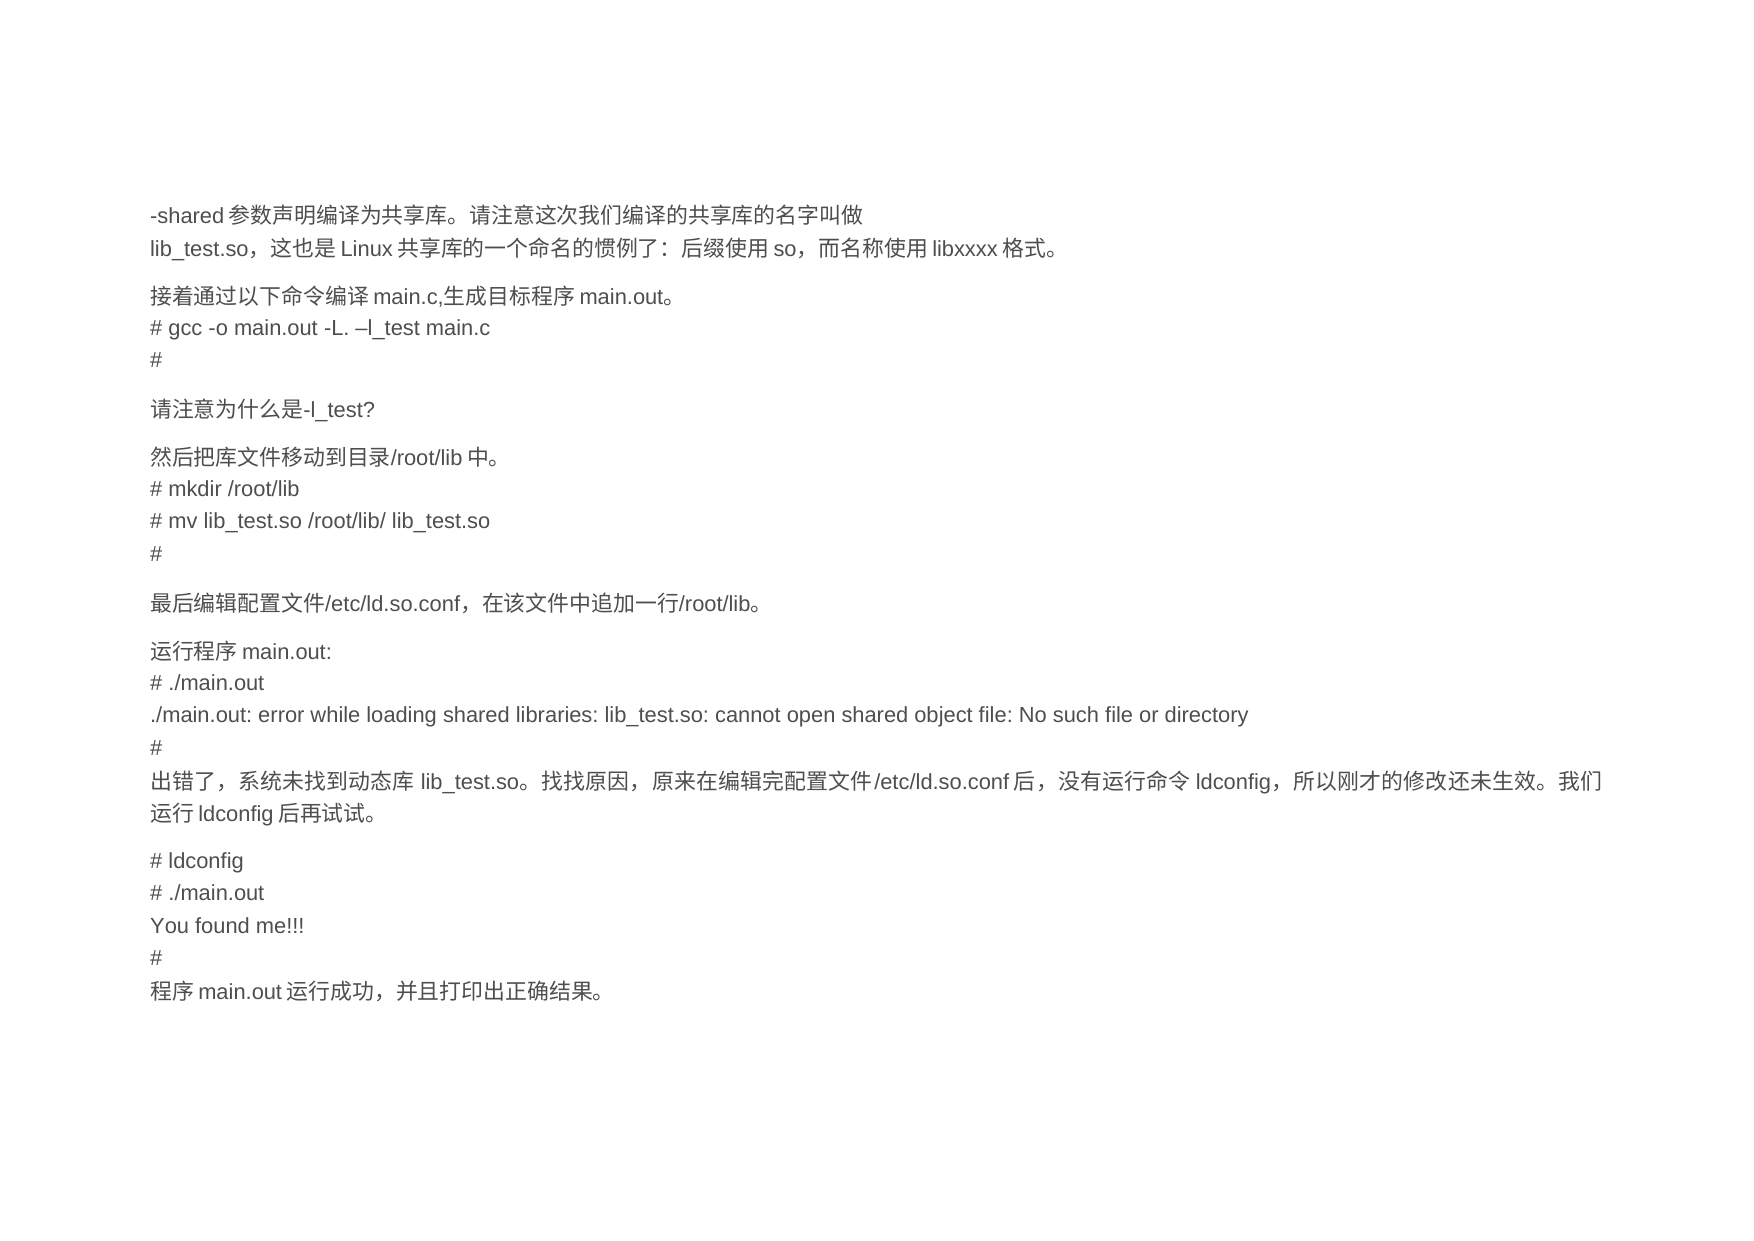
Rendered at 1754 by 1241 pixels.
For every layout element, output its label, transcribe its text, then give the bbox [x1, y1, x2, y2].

text 接着通过以下命令编译main.c,生成目标程序main.out。 # gcc -o main.out -L. –l_test main.c # [150, 278, 1604, 376]
text 最后编辑配置文件/etc/ld.so.conf，在该文件中追加一行/root/lib。 [150, 585, 1604, 618]
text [150, 198, 1604, 263]
text 运行程序main.out: # ./main.out ./main.out: error while loading shared libraries: lib_test.so: cannot open shared object file: No such file or directory # 出错了，系统未找到动态库lib_test.so。找找原因，原来在编辑完配置文件/etc/ld.so.conf后，没有运行命令ldconfig，所以刚才的修改还未生效。我们运行ldconfig后再试试。 [150, 633, 1604, 828]
text 请注意为什么是-l_test? [150, 391, 1604, 424]
text # ldconfig # ./main.out You found me!!! # 程序main.out运行成功，并且打印出正确结果。 [150, 844, 1604, 1006]
text 然后把库文件移动到目录/root/lib中。 # mkdir /root/lib # mv lib_test.so /root/lib/ lib_test.so # [150, 439, 1604, 569]
